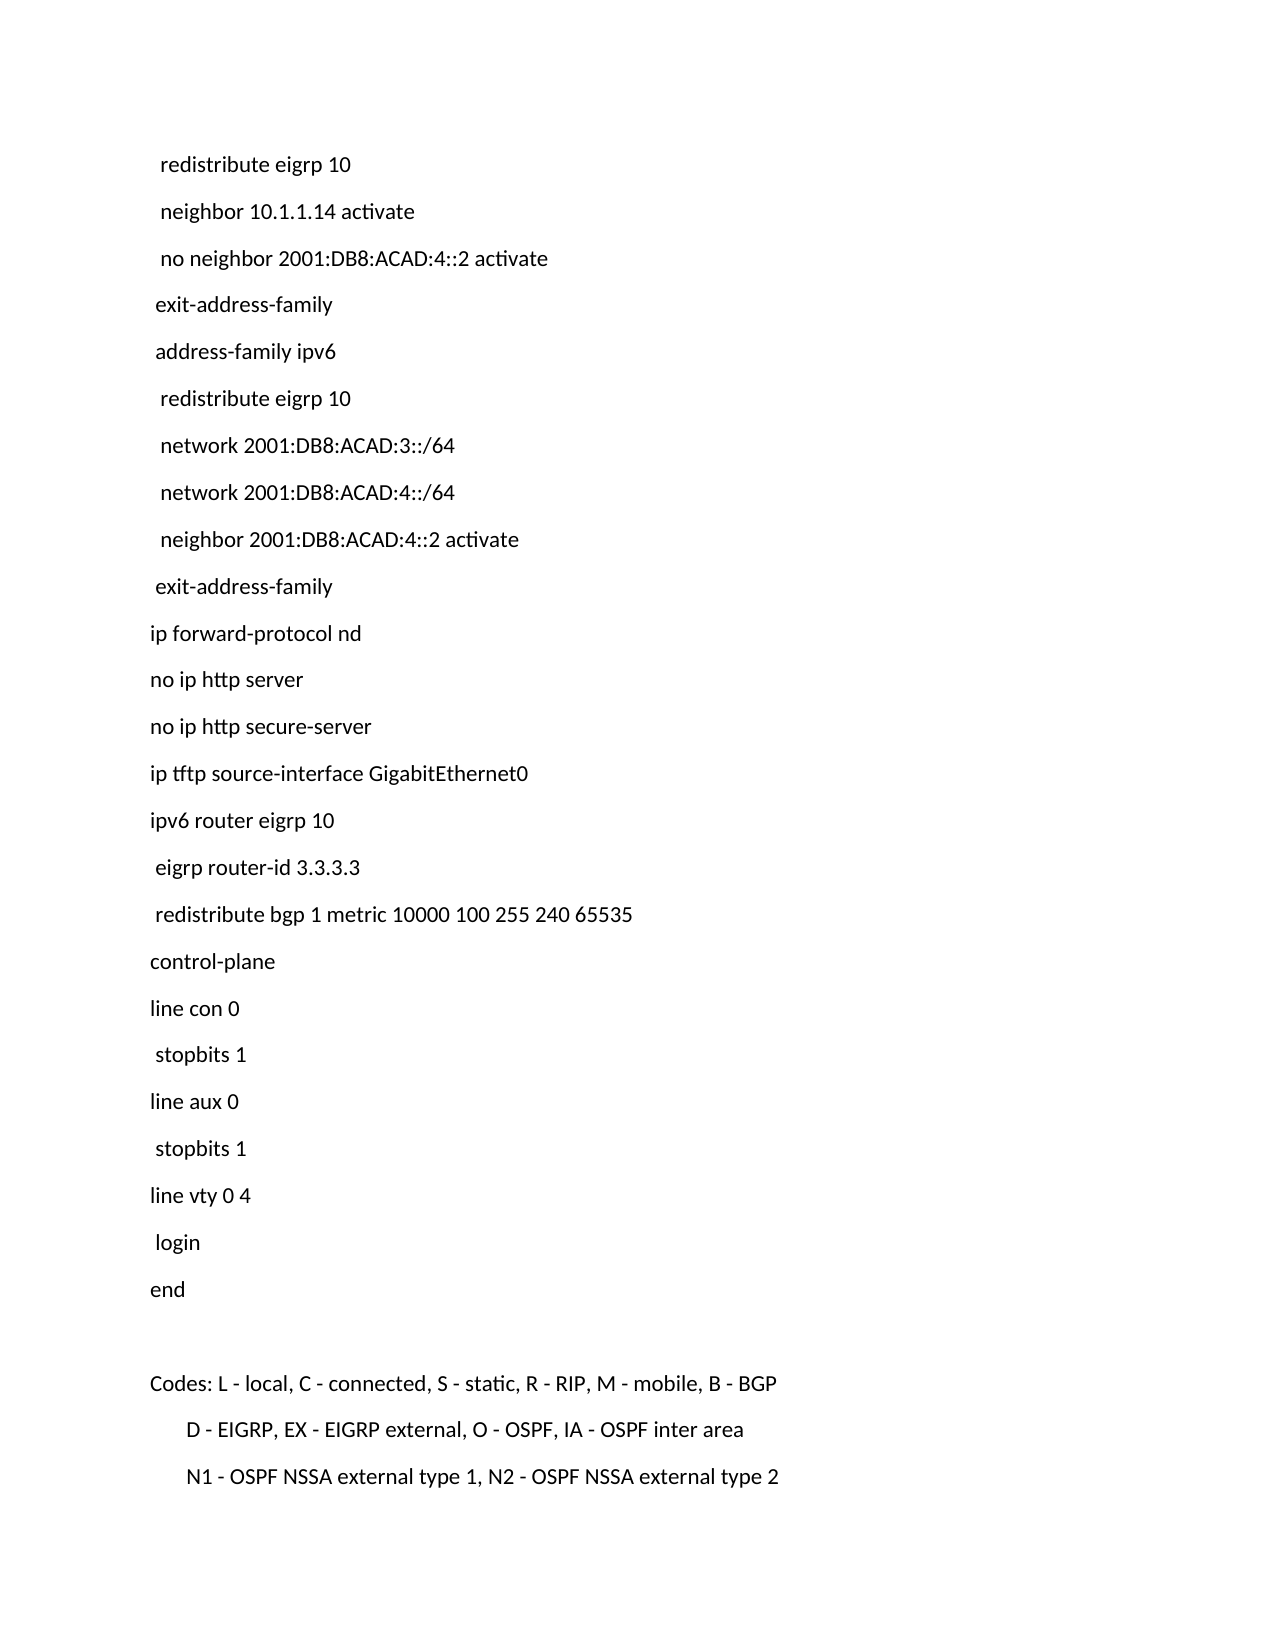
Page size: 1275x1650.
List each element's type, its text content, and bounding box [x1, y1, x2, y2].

text D - EIGRP, EX - EIGRP external, O - OSPF, IA - OSPF inter area [150, 1416, 1125, 1444]
text login [150, 1228, 1125, 1256]
text end [150, 1275, 1125, 1303]
text exit-address-family [150, 572, 1125, 600]
text control-plane [150, 947, 1125, 975]
text ip forward-protocol nd [150, 619, 1125, 647]
text neighbor 2001:DB8:ACAD:4::2 activate [150, 525, 1125, 553]
text no ip http secure-server [150, 712, 1125, 741]
text neighbor 10.1.1.14 activate [150, 197, 1125, 225]
text exit-address-family [150, 291, 1125, 319]
text ip tftp source-interface GigabitEthernet0 [150, 759, 1125, 787]
text eigrp router-id 3.3.3.3 [150, 853, 1125, 881]
text stopbits 1 [150, 1134, 1125, 1162]
text line aux 0 [150, 1087, 1125, 1116]
text Codes: L - local, C - connected, S - static, R - RIP, M - mobile, B - BGP [150, 1369, 1125, 1397]
text ipv6 router eigrp 10 [150, 806, 1125, 834]
text stopbits 1 [150, 1041, 1125, 1069]
text network 2001:DB8:ACAD:4::/64 [150, 478, 1125, 506]
text no neighbor 2001:DB8:ACAD:4::2 activate [150, 244, 1125, 272]
text redistribute eigrp 10 [150, 150, 1125, 178]
text address-family ipv6 [150, 337, 1125, 366]
text network 2001:DB8:ACAD:3::/64 [150, 431, 1125, 459]
text redistribute eigrp 10 [150, 384, 1125, 412]
text line con 0 [150, 994, 1125, 1022]
text no ip http server [150, 666, 1125, 694]
text redistribute bgp 1 metric 10000 100 255 240 65535 [150, 900, 1125, 928]
text N1 - OSPF NSSA external type 1, N2 - OSPF NSSA external type 2 [150, 1462, 1125, 1491]
text line vty 0 4 [150, 1181, 1125, 1209]
